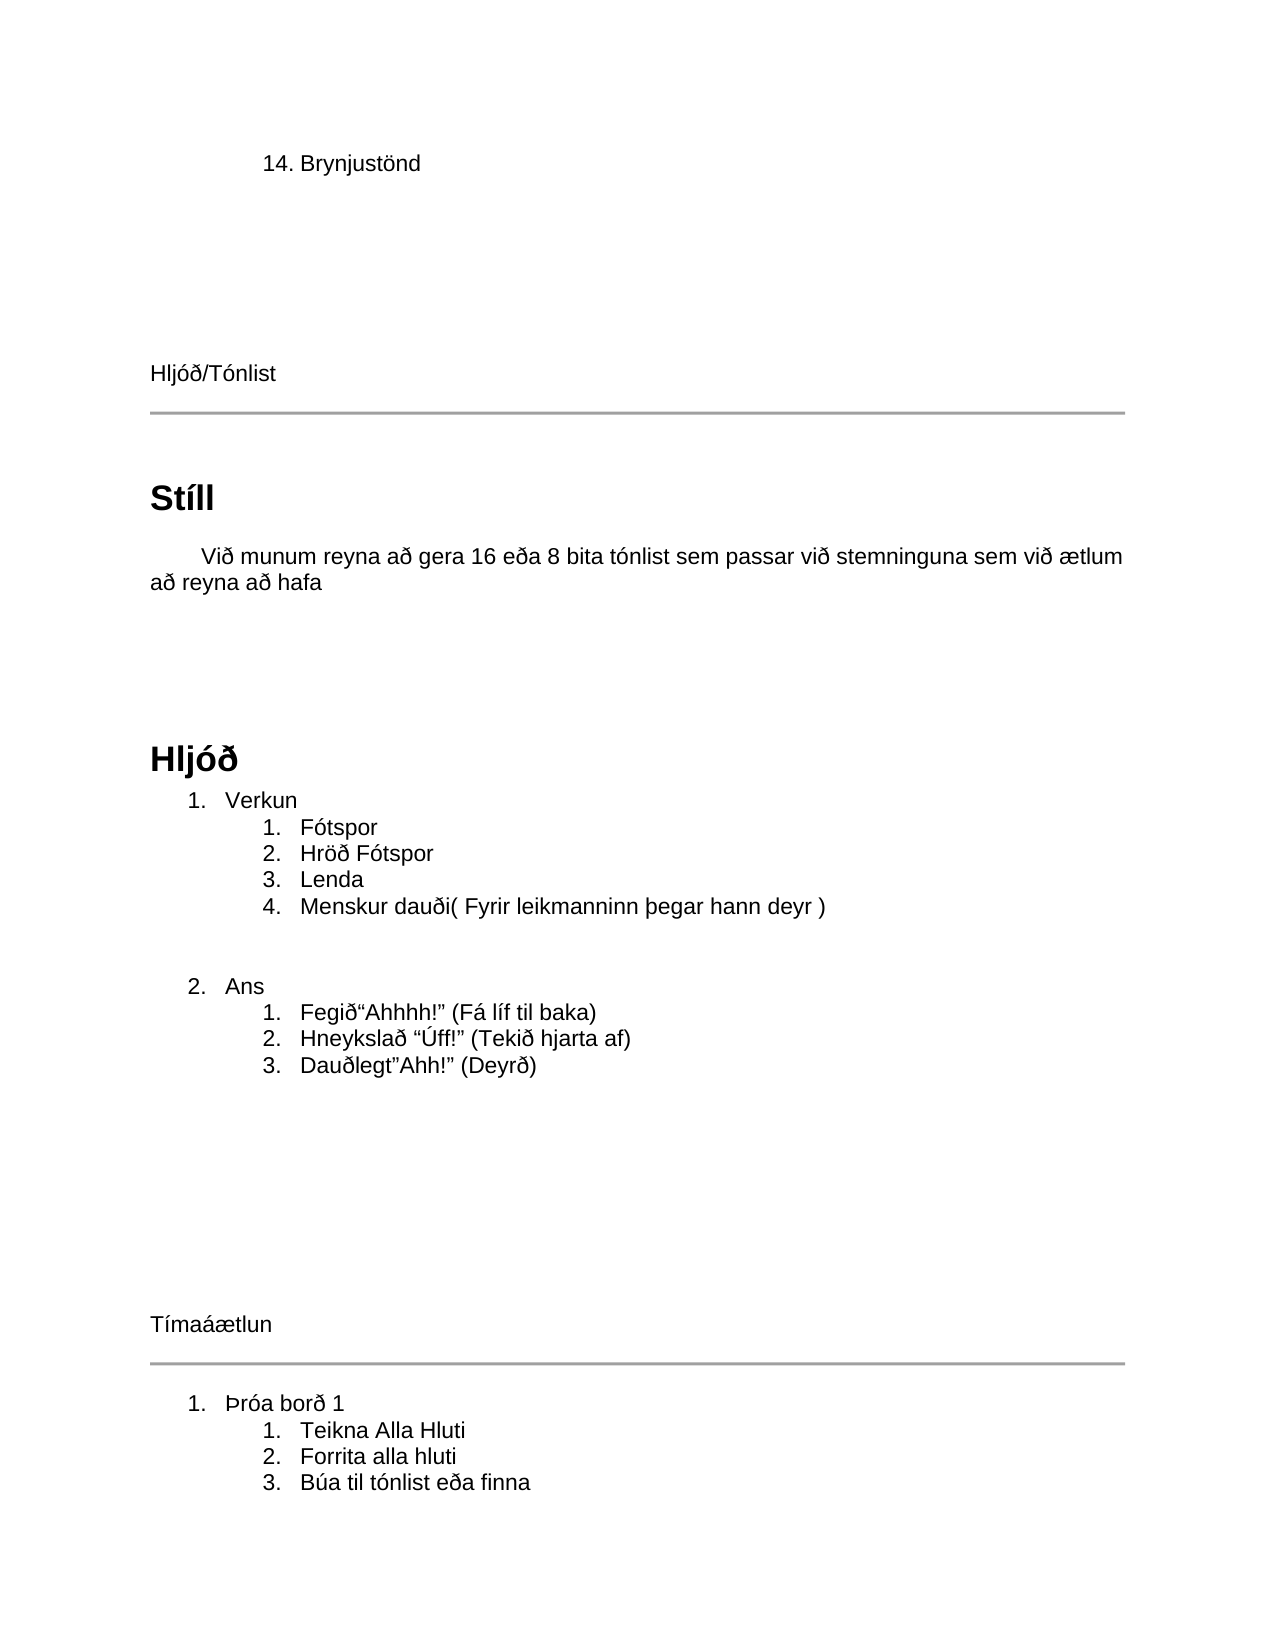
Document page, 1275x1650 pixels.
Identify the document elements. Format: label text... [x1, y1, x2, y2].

list Hröð Fótspor [262, 840, 1125, 866]
text Hljóð [150, 738, 1125, 779]
list Brynjustönd [262, 150, 1125, 176]
list Búa til tónlist eða finna [262, 1469, 1125, 1496]
text Tímaáætlun [150, 1311, 1125, 1337]
list Ans [187, 973, 1125, 999]
text Hljóð/Tónlist [150, 360, 1125, 387]
list Fegið“Ahhhh!” (Fá líf til baka) [262, 999, 1125, 1025]
list Lenda [262, 866, 1125, 893]
list Fótspor [262, 813, 1125, 840]
text Við munum reyna að gera 16 eða 8 bita tónlist sem passar við stemninguna sem við ætlum að reyna að hafa [150, 543, 1125, 596]
list Menskur dauði( Fyrir leikmanninn þegar hann deyr ) [262, 893, 1125, 919]
list Verkun [187, 787, 1125, 813]
list Teikna Alla Hluti [262, 1417, 1125, 1443]
list Forrita alla hluti [262, 1443, 1125, 1469]
list Hneykslað “Úff!” (Tekið hjarta af) [262, 1025, 1125, 1052]
text Stíll [150, 477, 1125, 518]
list Dauðlegt”Ahh!” (Deyrð) [262, 1052, 1125, 1078]
list Þróa borð 1 [187, 1390, 1125, 1417]
